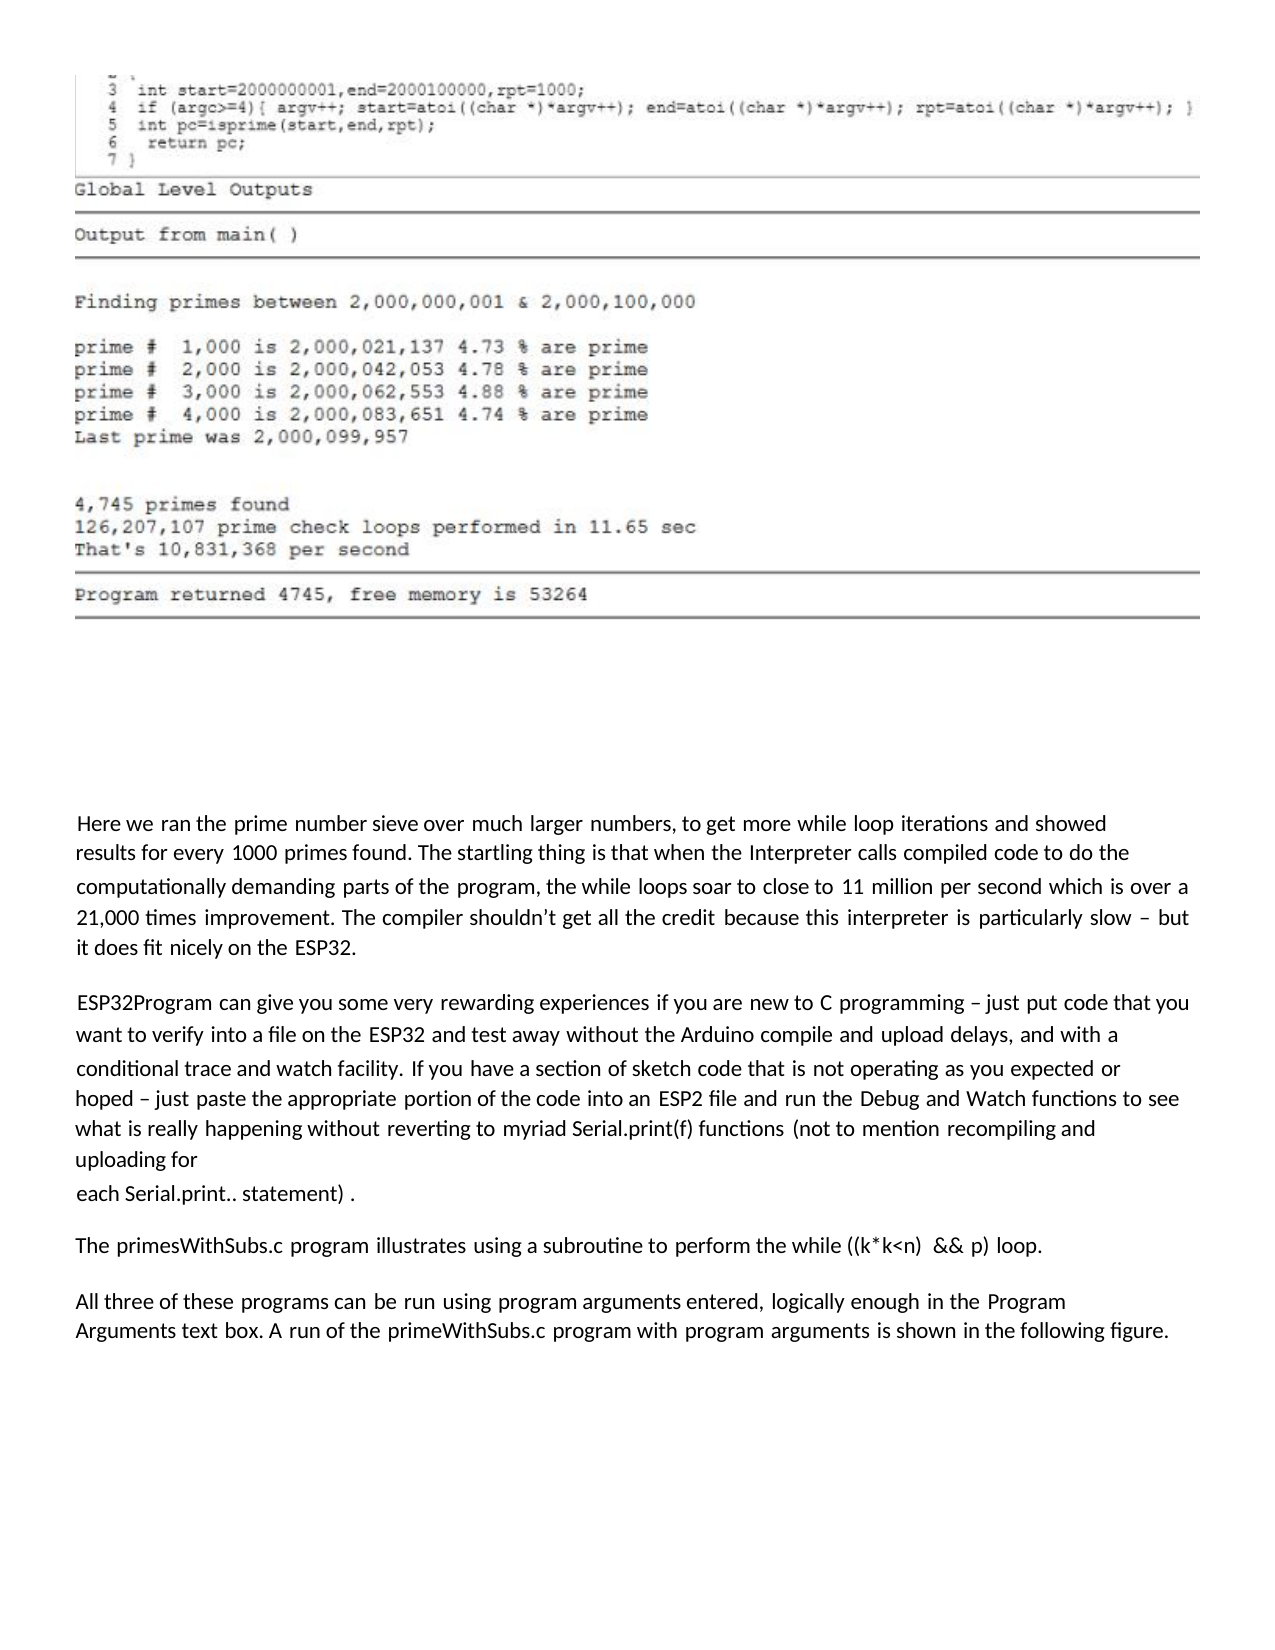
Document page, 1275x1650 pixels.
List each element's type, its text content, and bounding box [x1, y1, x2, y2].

text ESP32Program can give you some very rewarding experiences if you are new to C programming – just put code that you [77, 990, 1200, 1015]
text conditional trace and watch facility. If you have a section of sketch code that is not operating as you expected or hoped – just paste the appropriate portion of the code into an ESP2 file and run the Debug and Watch functions to see what is really happening without reverting to myriad Serial.print(f) functions (not to mention recompiling and uploading for [75, 1054, 1184, 1173]
text All three of these programs can be run using program arguments entered, logically enough in the Program Arguments text box. A run of the primeWithSubs.c program with program arguments is shown in the following figure. [75, 1287, 1171, 1344]
text computationally demanding parts of the program, the while loops soar to close to 11 million per second which is over a 21,000 times improvement. The compiler shouldn’t get all the credit because this interpreter is particularly slow – but it does fit nicely on the ESP32. [76, 872, 1190, 961]
text want to verify into a file on the ESP32 and test away without the Arduino compile and upload delays, and with a [76, 1022, 1200, 1047]
picture [75, 75, 1200, 638]
text each Serial.print.. statement) . [76, 1181, 1200, 1206]
text Here we ran the prime number sieve over much larger numbers, to get more while loop iterations and showed results for every 1000 primes found. The startling thing is that when the Interpreter calls compiled code to do the [75, 809, 1172, 866]
text The primesWithSubs.c program illustrates using a subroutine to perform the while ((k*k<n) && p) loop. [75, 1234, 1200, 1259]
